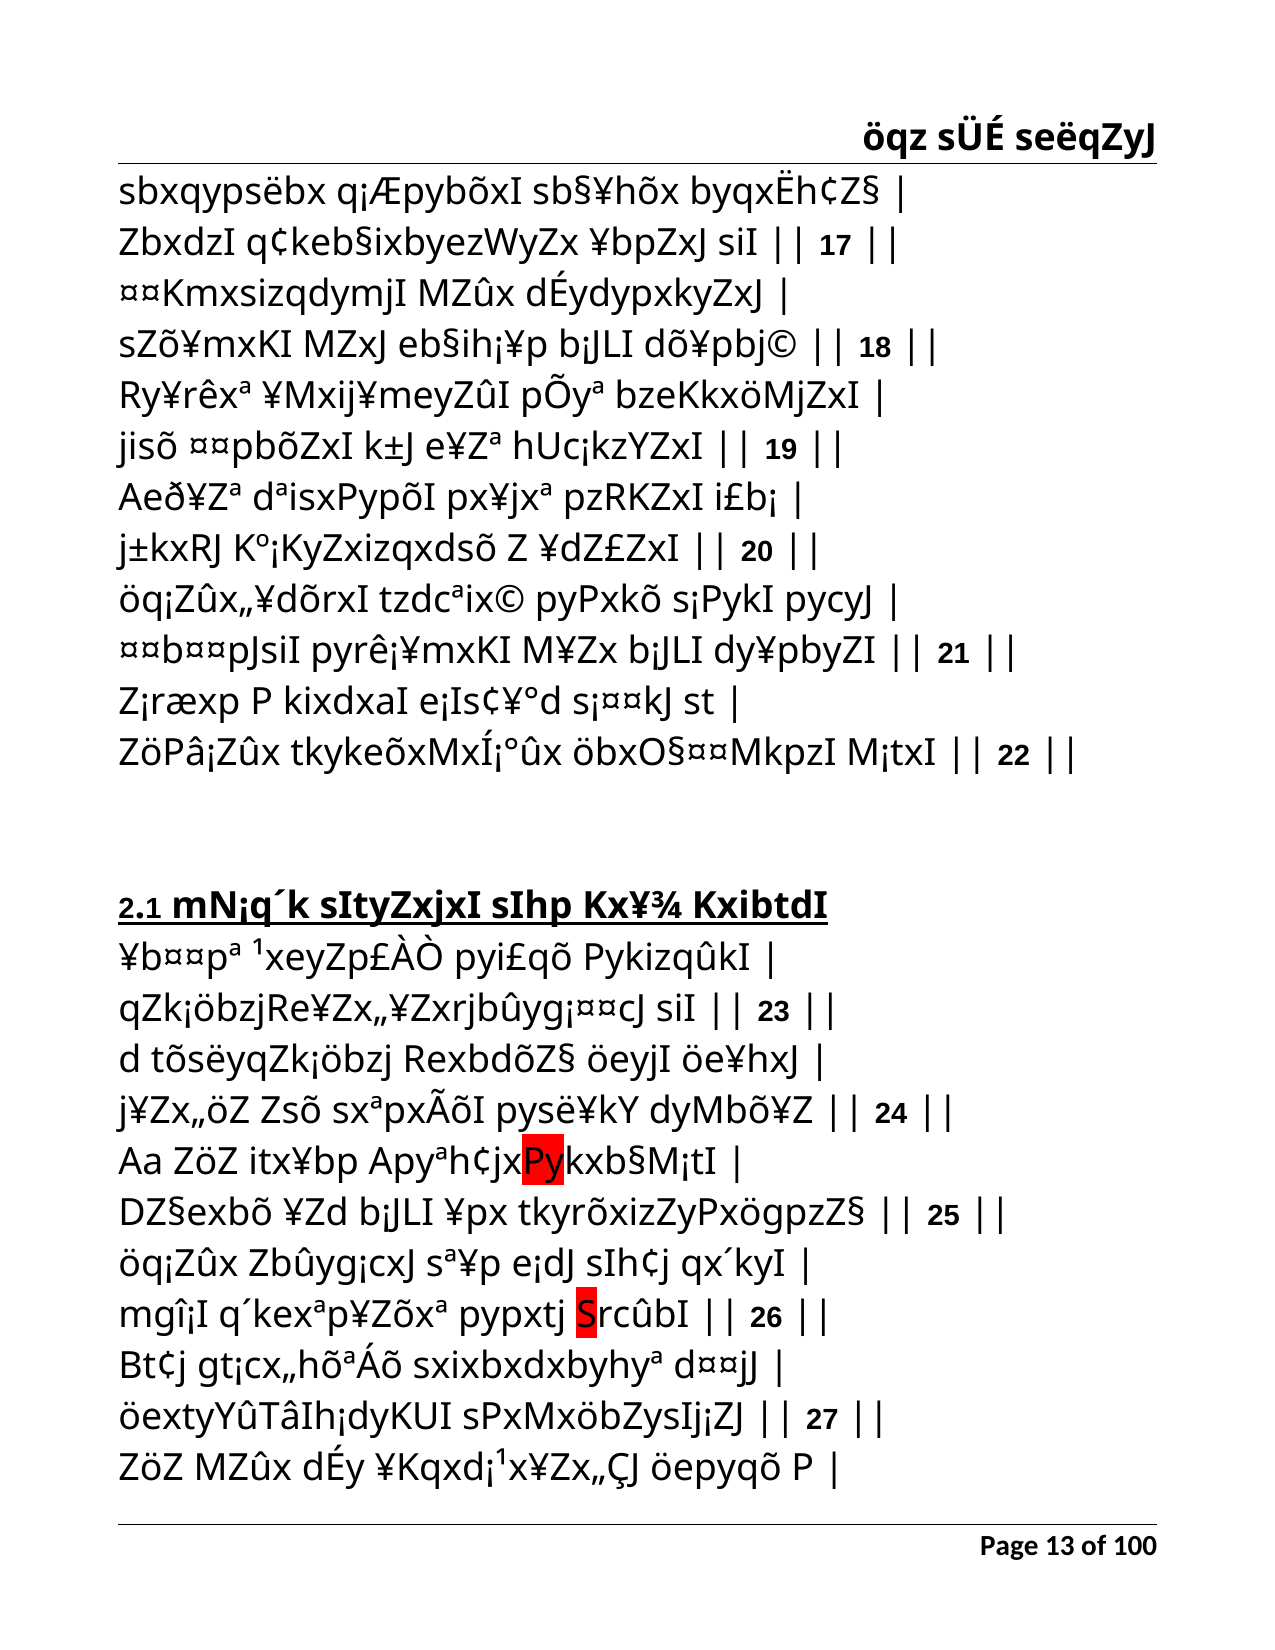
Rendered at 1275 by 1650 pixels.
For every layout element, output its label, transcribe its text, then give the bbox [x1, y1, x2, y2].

text d tõsëyqZk¡öbzj RexbdõZ§ öeyjI öe¥hxJ | [118, 1032, 1216, 1083]
text ZbxdzI q¢keb§ixbyezWyZx ¥bpZxJ siI || 17 || [118, 215, 1216, 266]
text sZõ¥mxKI MZxJ eb§ih¡¥p b¡JLI dõ¥pbj© || 18 || [118, 317, 1216, 368]
text jisõ ¤¤pbõZxI k±J e¥Zª hUc¡kzYZxI || 19 || [118, 419, 1216, 471]
text ZöPâ¡Zûx tkykeõxMxÍ¡°ûx öbxO§¤¤MkpzI M¡txI || 22 || [118, 726, 1216, 777]
text Aa ZöZ itx¥bp Apyªh¢jxPykxb§M¡tI | [564, 1134, 1216, 1185]
text öextyYûTâIh¡dyKUI sPxMxöbZysIj¡ZJ || 27 || [118, 1389, 1216, 1440]
text mgî¡I q´kexªp¥Zõxª pypxtj SrcûbI || 26 || [118, 1287, 576, 1338]
text j±kxRJ Kº¡KyZxizqxdsõ Z ¥dZ£ZxI || 20 || [118, 522, 1216, 573]
subtitle 2.1 mN¡q´k sItyZxjxI sIhp Kx¥¾ KxibtdI [118, 879, 1157, 930]
text Aeð¥Zª dªisxPypõI px¥jxª pzRKZxI i£b¡ | [118, 471, 1216, 522]
text Ry¥rêxª ¥Mxij¥meyZûI pÕyª bzeKkxöMjZxI | [118, 368, 1216, 419]
text ZöZ MZûx dÉy ¥Kqxd¡¹x¥Zx„ÇJ öepyqõ P | [118, 1440, 1216, 1491]
text ¤¤b¤¤pJsiI pyrê¡¥mxKI M¥Zx b¡JLI dy¥pbyZI || 21 || [118, 624, 1216, 675]
text sbxqypsëbx q¡ÆpybõxI sb§¥hõx byqxËh¢Z§ | [118, 164, 1216, 215]
text Bt¢j gt¡cx„hõªÁõ sxixbxdxbyhyª d¤¤jJ | [118, 1338, 1216, 1389]
text mgî¡I q´kexªp¥Zõxª pypxtj SrcûbI || 26 || [597, 1287, 1216, 1338]
text Aa ZöZ itx¥bp Apyªh¢jxPykxb§M¡tI | [118, 1134, 522, 1185]
text ¥b¤¤pª ¹xeyZp£ÀÒ pyi£qõ PykizqûkI | [118, 930, 1216, 981]
text j¥Zx„öZ Zsõ sxªpxÃõI pysë¥kY dyMbõ¥Z || 24 || [118, 1083, 1216, 1134]
text Z¡ræxp P kixdxaI e¡Is¢¥°d s¡¤¤kJ st | [118, 675, 1216, 726]
text öq¡Zûx Zbûyg¡cxJ sª¥p e¡dJ sIh¢j qx´kyI | [118, 1236, 1216, 1287]
text öq¡Zûx„¥dõrxI tzdcªix© pyPxkõ s¡PykI pycyJ | [118, 573, 1216, 624]
text DZ§exbõ ¥Zd b¡JLI ¥px tkyrõxizZyPxögpzZ§ || 25 || [118, 1185, 1216, 1236]
text ¤¤KmxsizqdymjI MZûx dÉydypxkyZxJ | [118, 266, 1216, 317]
text qZk¡öbzjRe¥Zx„¥Zxrjbûyg¡¤¤cJ siI || 23 || [118, 981, 1216, 1032]
